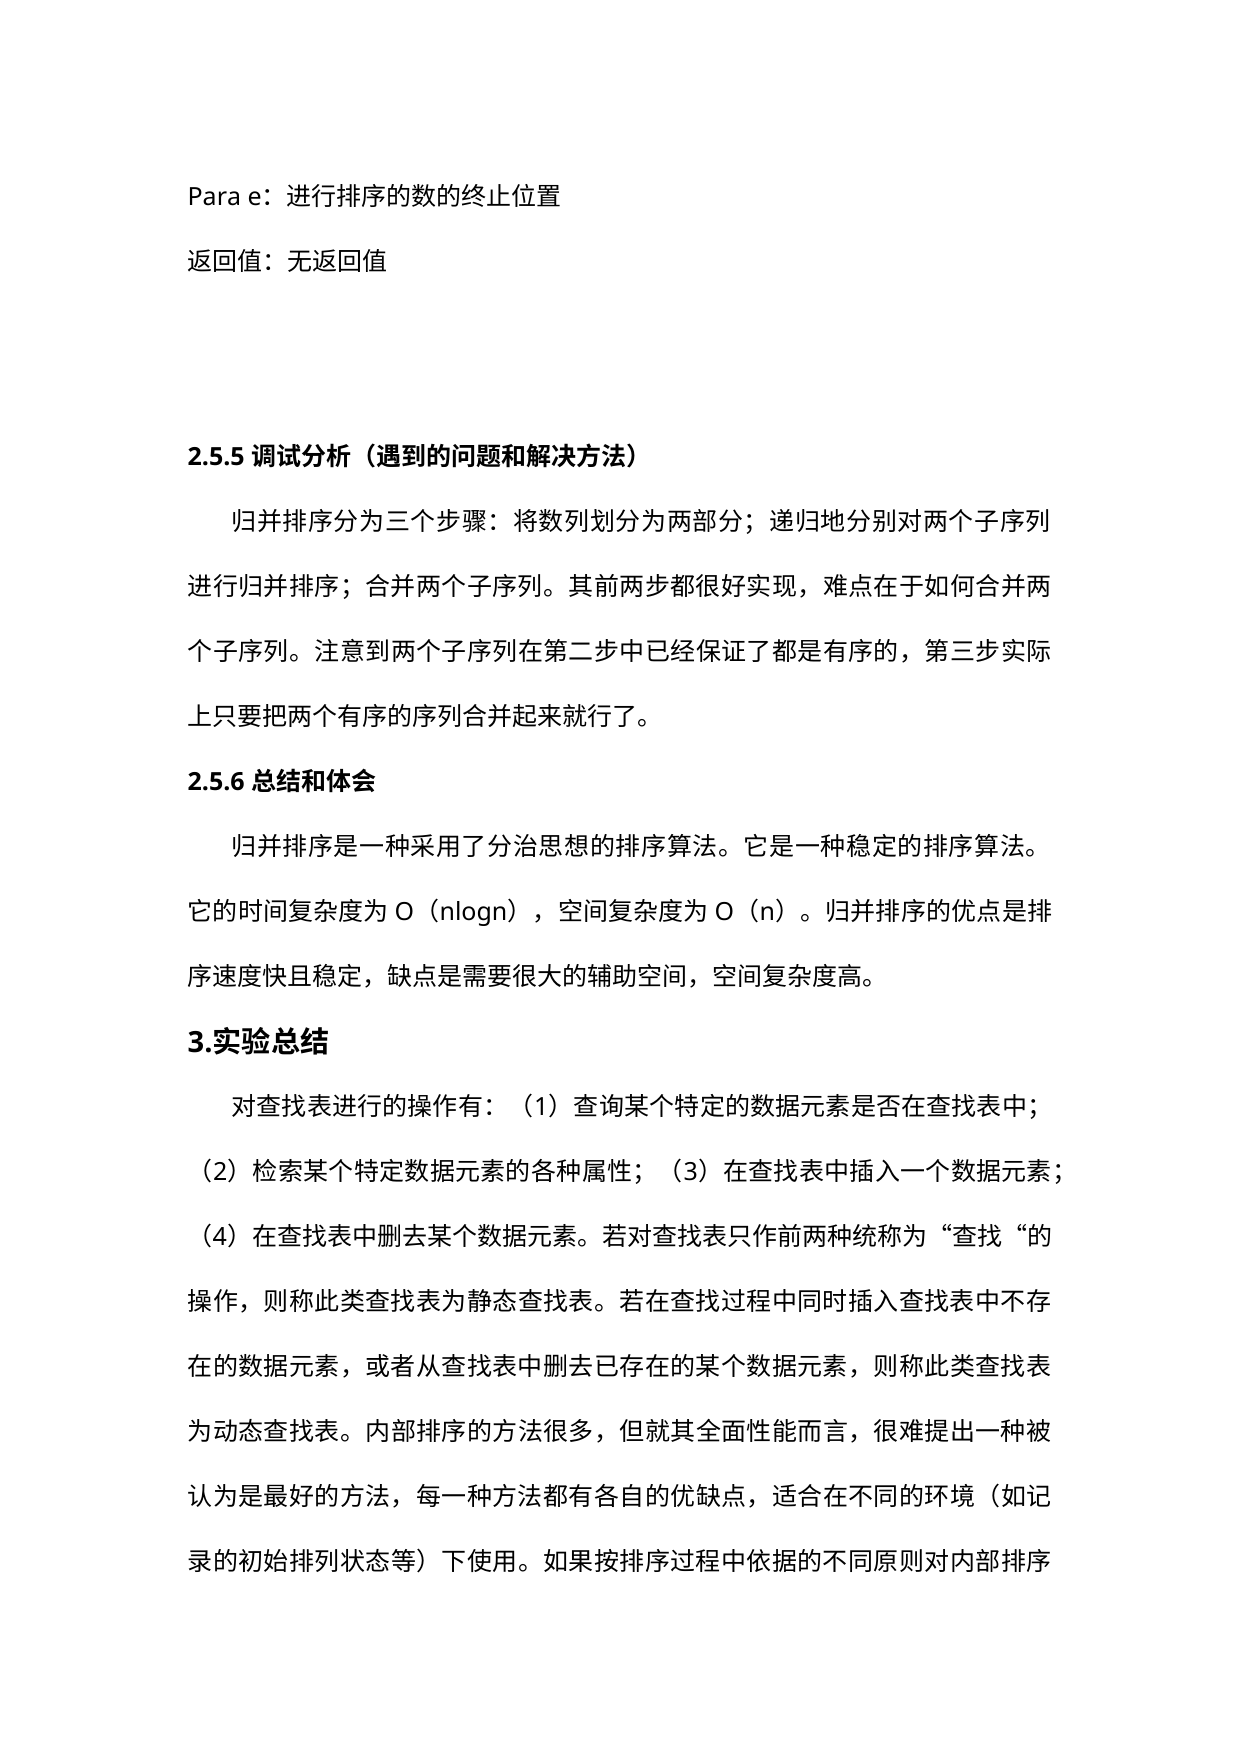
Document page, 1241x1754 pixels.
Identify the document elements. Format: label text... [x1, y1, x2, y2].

text 2.5.5 调试分析（遇到的问题和解决方法） [187, 422, 1053, 487]
text Para e：进行排序的数的终止位置 [187, 162, 1053, 227]
text 3.实验总结 [187, 1007, 1053, 1072]
text 2.5.6 总结和体会 [187, 747, 1053, 812]
text 返回值：无返回值 [187, 227, 1053, 292]
text 归并排序是一种采用了分治思想的排序算法。它是一种稳定的排序算法。它的时间复杂度为O（nlogn），空间复杂度为O（n）。归并排序的优点是排序速度快且稳定，缺点是需要很大的辅助空间，空间复杂度高。 [187, 812, 1053, 1007]
text 归并排序分为三个步骤：将数列划分为两部分；递归地分别对两个子序列进行归并排序；合并两个子序列。其前两步都很好实现，难点在于如何合并两个子序列。注意到两个子序列在第二步中已经保证了都是有序的，第三步实际上只要把两个有序的序列合并起来就行了。 [187, 487, 1053, 747]
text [187, 1072, 1053, 1592]
